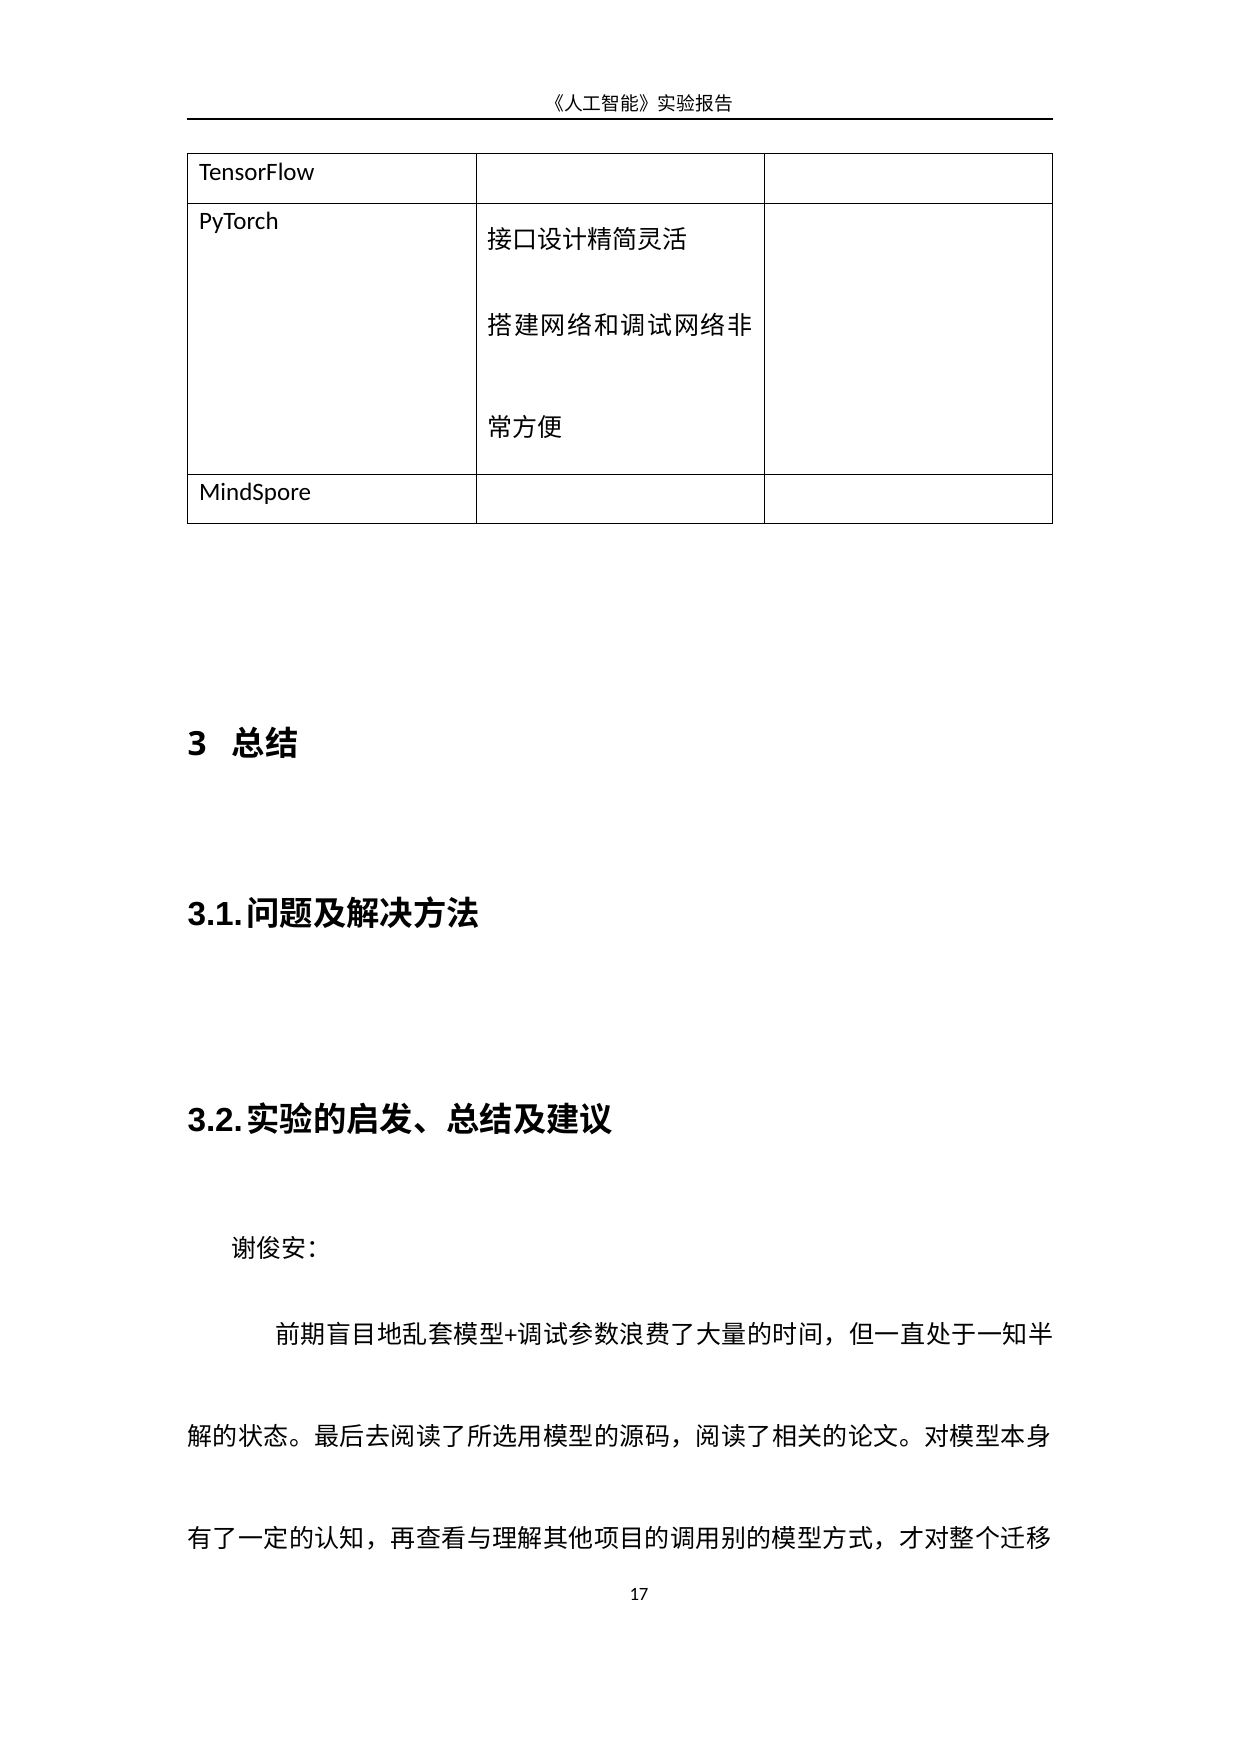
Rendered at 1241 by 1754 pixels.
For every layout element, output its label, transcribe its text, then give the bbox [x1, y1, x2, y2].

subtitle 问题及解决方法 [187, 877, 1053, 945]
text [187, 1299, 1053, 1571]
table_cell [765, 475, 1052, 523]
table_cell [765, 204, 1052, 473]
subtitle 总结 [187, 707, 1053, 775]
text 谢俊安： [187, 1213, 1053, 1281]
subtitle 实验的启发、总结及建议 [187, 1083, 1053, 1151]
table_cell 接口设计精简灵活 搭建网络和调试网络非常方便 [477, 204, 764, 473]
table_cell [477, 154, 764, 202]
table_cell PyTorch [188, 204, 476, 473]
table_cell TensorFlow [188, 154, 476, 202]
table_cell [477, 475, 764, 523]
table_cell [765, 154, 1052, 202]
table_cell MindSpore [188, 475, 476, 523]
